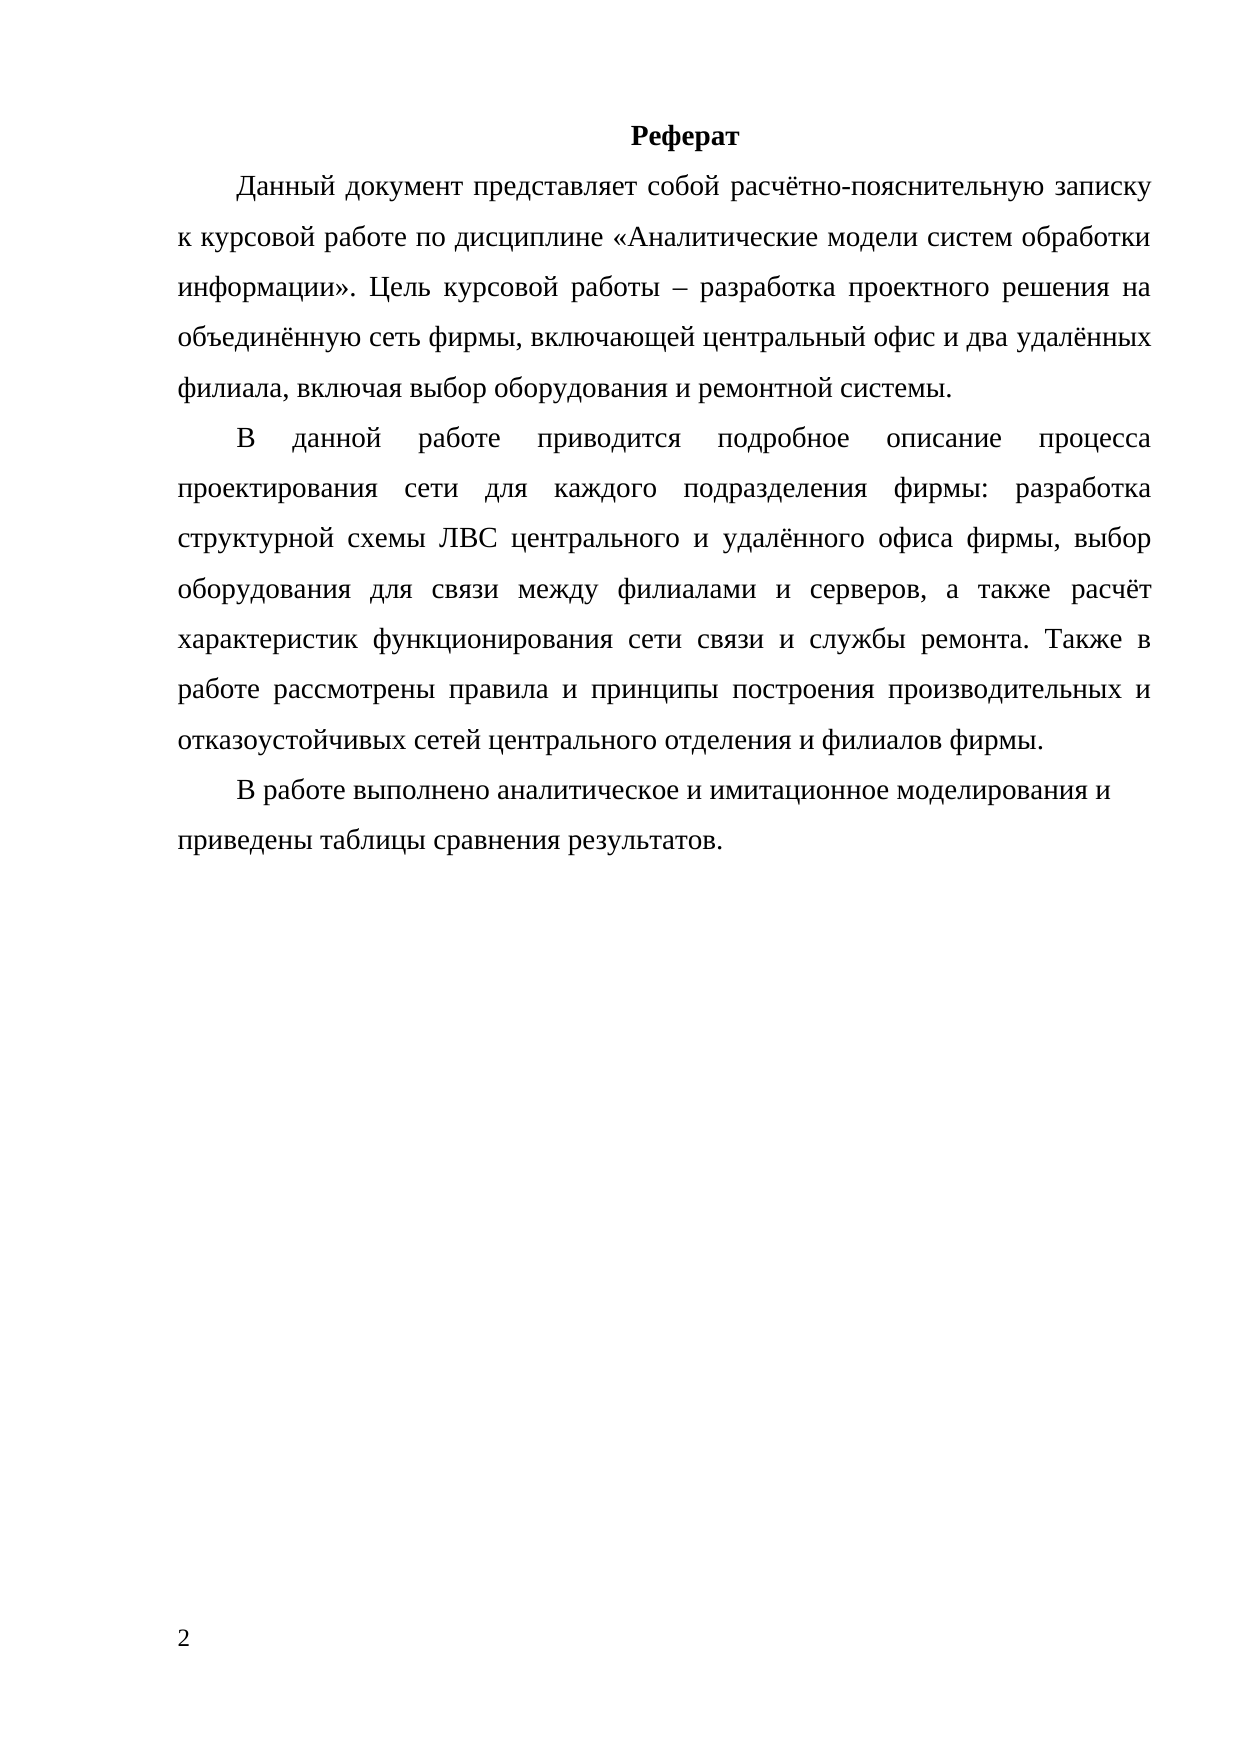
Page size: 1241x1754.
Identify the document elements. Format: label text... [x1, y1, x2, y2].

text В работе выполнено аналитическое и имитационное моделирования и приведены таблицы сравнения результатов. [177, 772, 1152, 856]
text Данный документ представляет собой расчётно-пояснительную записку к курсовой работе по дисциплине «Аналитические модели систем обработки информации». Цель курсовой работы – разработка проектного решения на объединённую сеть фирмы, включающей центральный офис и два удалённых филиала, включая выбор оборудования и ремонтной системы. [177, 168, 1152, 403]
subtitle Реферат [218, 118, 1152, 152]
text В данной работе приводится подробное описание процесса проектирования сети для каждого подразделения фирмы: разработка структурной схемы ЛВС центрального и удалённого офиса фирмы, выбор оборудования для связи между филиалами и серверов, а также расчёт характеристик функционирования сети связи и службы ремонта. Также в работе рассмотрены правила и принципы построения производительных и отказоустойчивых сетей центрального отделения и филиалов фирмы. [177, 420, 1152, 755]
